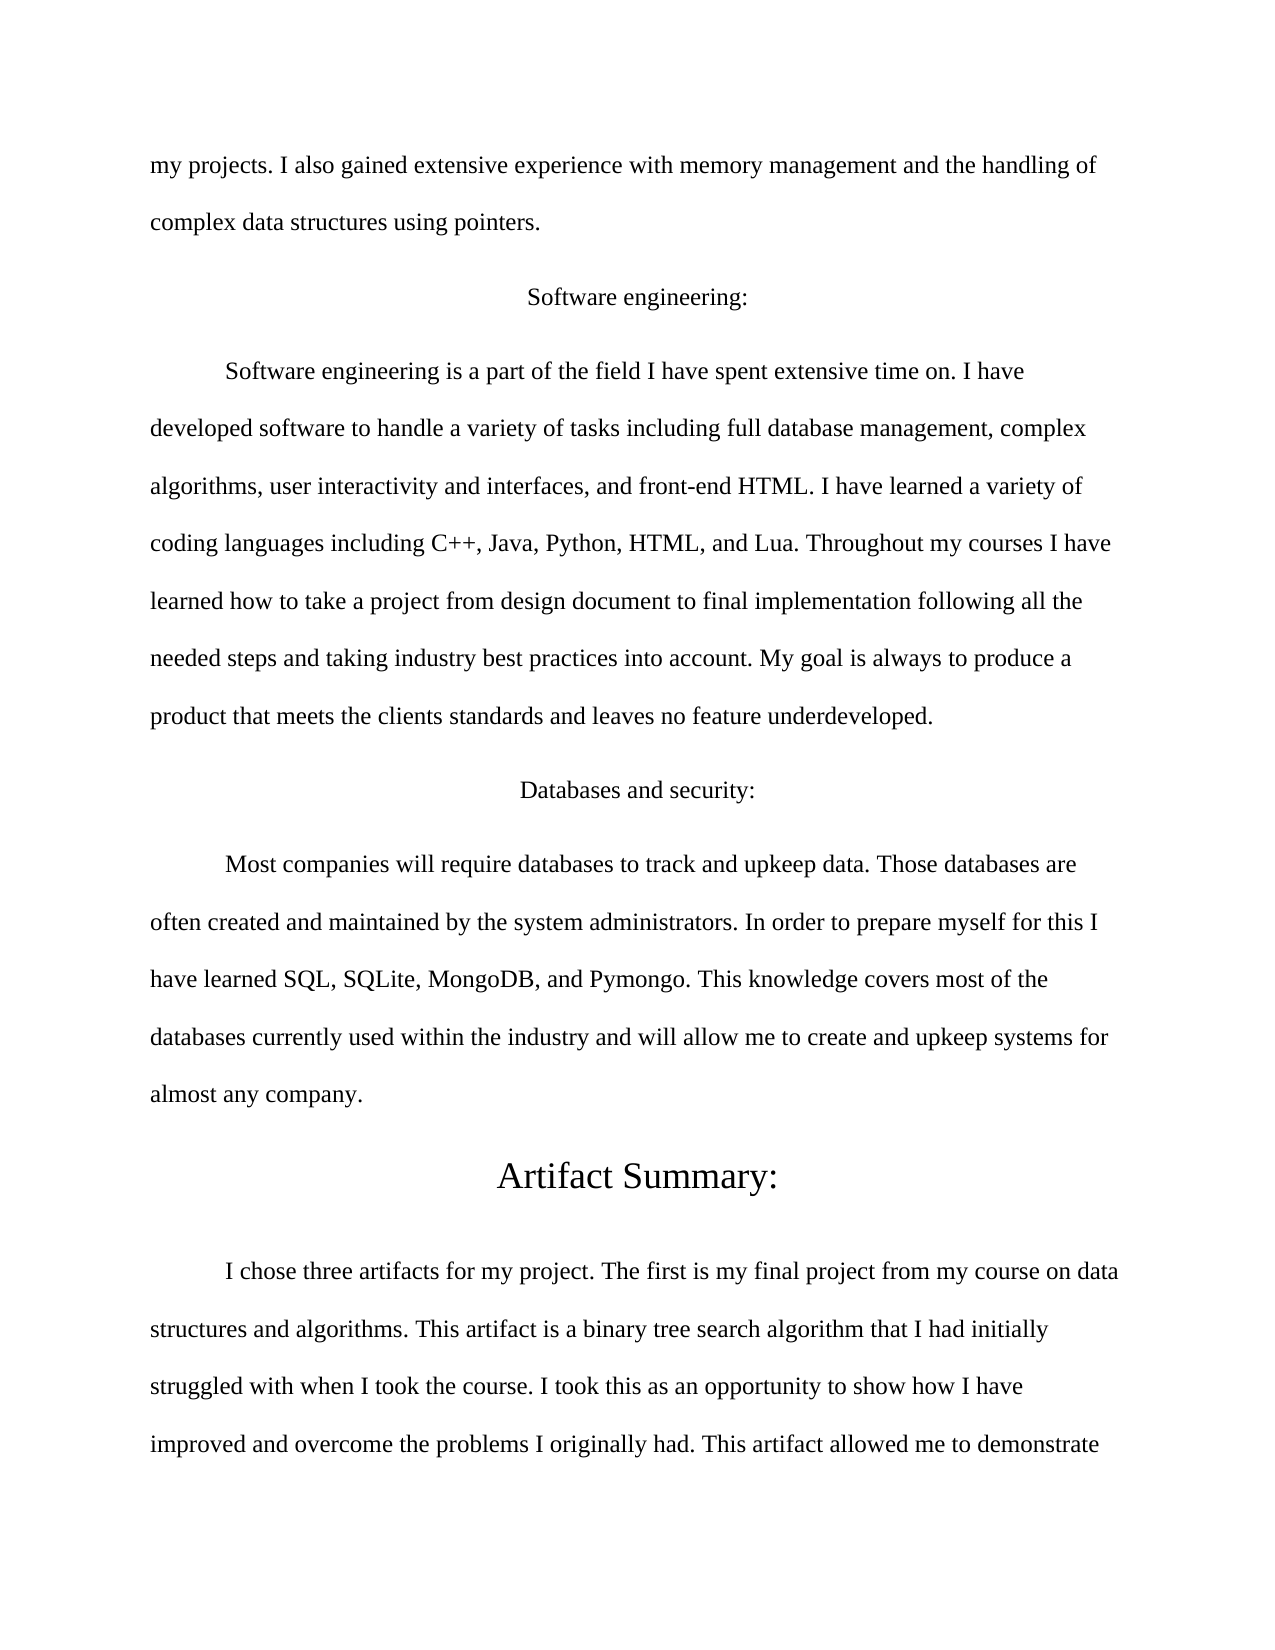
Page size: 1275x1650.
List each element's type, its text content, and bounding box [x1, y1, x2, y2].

text Most companies will require databases to track and upkeep data. Those databases are often created and maintained by the system administrators. In order to prepare myself for this I have learned SQL, SQLite, MongoDB, and Pymongo. This knowledge covers most of the databases currently used within the industry and will allow me to create and upkeep systems for almost any company. [150, 849, 1125, 1108]
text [150, 150, 1125, 236]
text Databases and security: [150, 775, 1125, 804]
text Software engineering: [150, 282, 1125, 310]
text Artifact Summary: [150, 1153, 1125, 1196]
text Software engineering is a part of the field I have spent extensive time on. I have developed software to handle a variety of tasks including full database management, complex algorithms, user interactivity and interfaces, and front-end HTML. I have learned a variety of coding languages including C++, Java, Python, HTML, and Lua. Throughout my courses I have learned how to take a project from design document to final implementation following all the needed steps and taking industry best practices into account. My goal is always to produce a product that meets the clients standards and leaves no feature underdeveloped. [150, 356, 1125, 729]
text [150, 1256, 1125, 1457]
